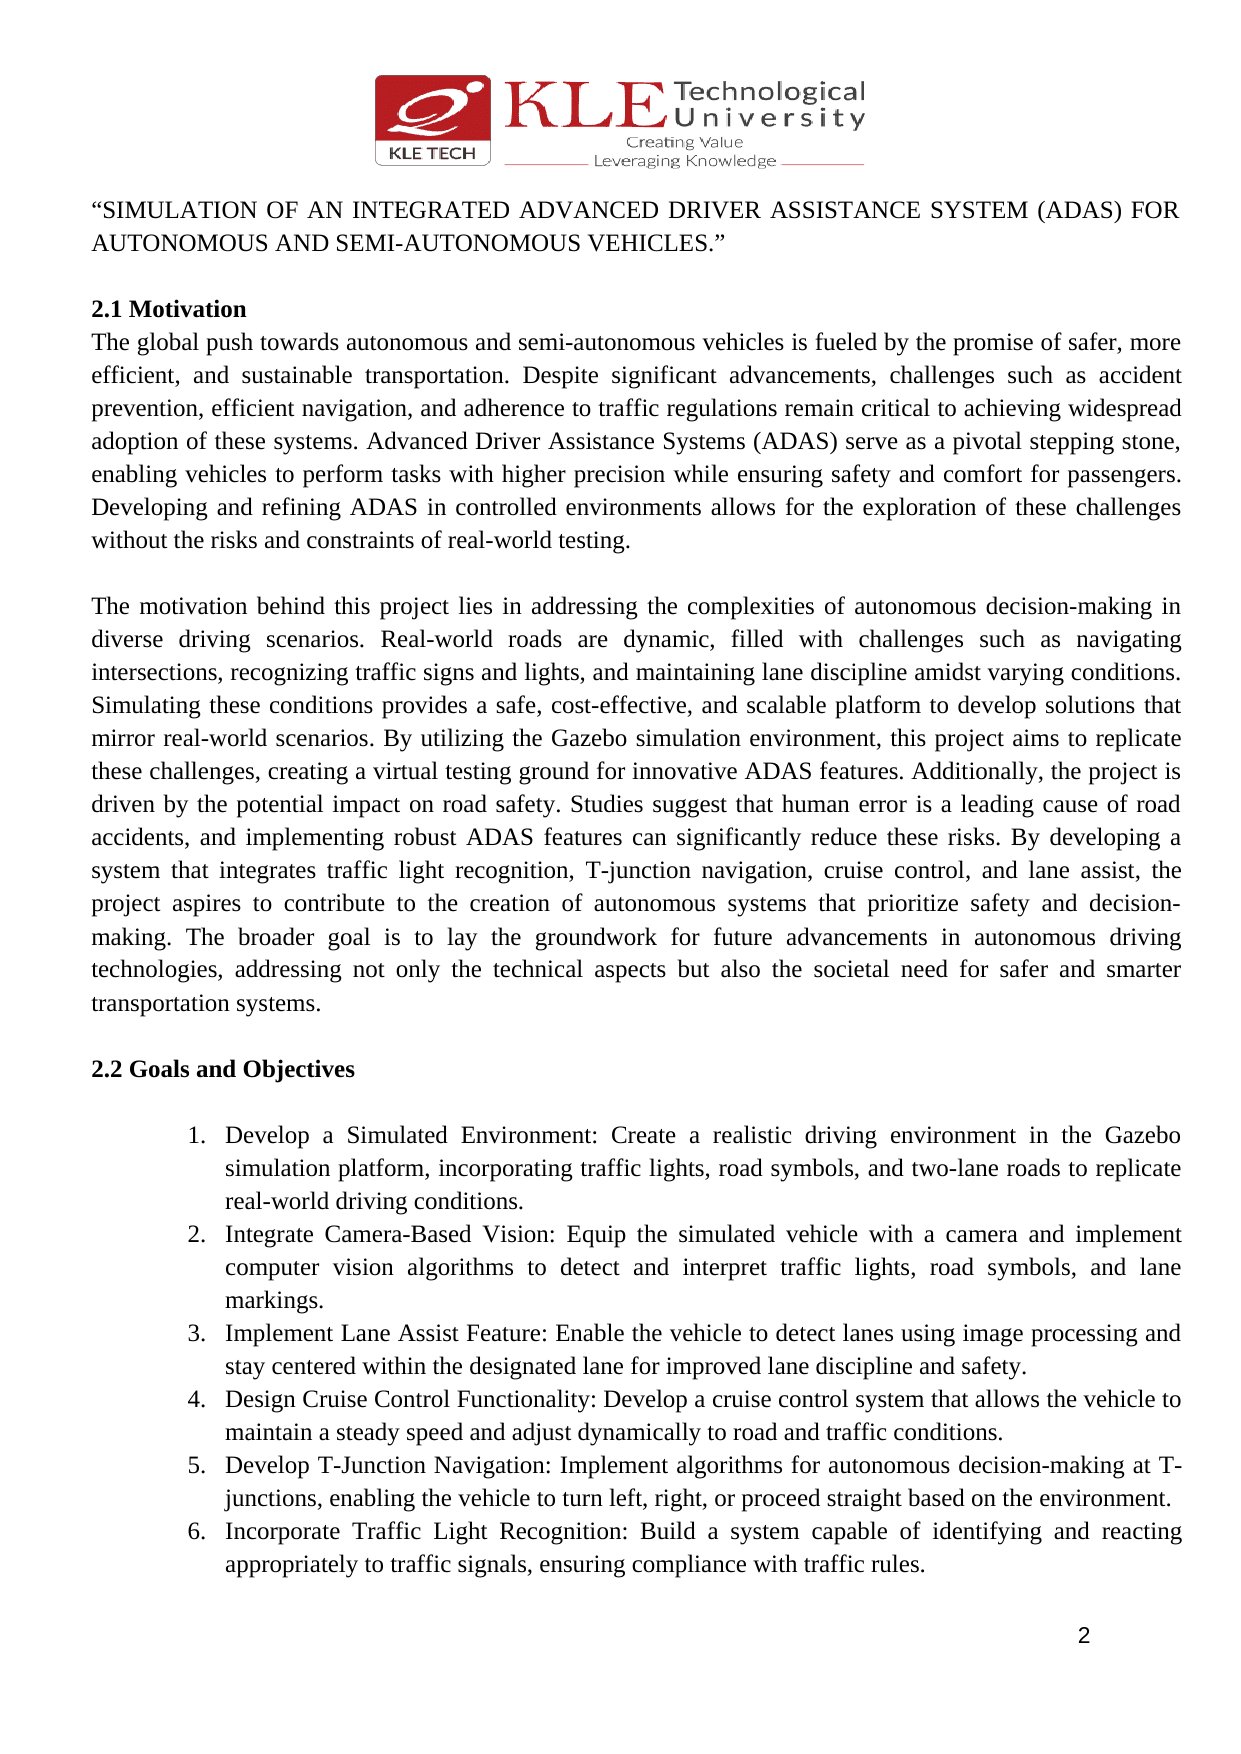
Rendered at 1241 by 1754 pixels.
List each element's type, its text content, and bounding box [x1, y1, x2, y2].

list Integrate Camera-Based Vision: Equip the simulated vehicle with a camera and implement computer vision algorithms to detect and interpret traffic lights, road symbols, and lane markings. [187, 1219, 1183, 1313]
picture [374, 75, 867, 169]
text The motivation behind this project lies in addressing the complexities of autonomous decision-making in diverse driving scenarios. Real-world roads are dynamic, filled with challenges such as navigating intersections, recognizing traffic signs and lights, and maintaining lane discipline amidst varying conditions. Simulating these conditions provides a safe, cost-effective, and scalable platform to develop solutions that mirror real-world scenarios. By utilizing the Gazebo simulation environment, this project aims to replicate these challenges, creating a virtual testing ground for innovative ADAS features. Additionally, the project is driven by the potential impact on road safety. Studies suggest that human error is a leading cause of road accidents, and implementing robust ADAS features can significantly reduce these risks. By developing a system that integrates traffic light recognition, T-junction navigation, cruise control, and lane assist, the project aspires to contribute to the creation of autonomous systems that prioritize safety and decision-making. The broader goal is to lay the groundwork for future advancements in autonomous driving technologies, addressing not only the technical aspects but also the societal need for safer and smarter transportation systems. [91, 591, 1183, 1016]
text 2.2 Goals and Objectives [91, 1054, 1183, 1082]
text “SIMULATION OF AN INTEGRATED ADVANCED DRIVER ASSISTANCE SYSTEM (ADAS) FOR AUTONOMOUS AND SEMI-AUTONOMOUS VEHICLES.” [91, 195, 1181, 257]
list Implement Lane Assist Feature: Enable the vehicle to detect lanes using image processing and stay centered within the designated lane for improved lane discipline and safety. [187, 1318, 1183, 1379]
text The global push towards autonomous and semi-autonomous vehicles is fueled by the promise of safer, more efficient, and sustainable transportation. Despite significant advancements, challenges such as accident prevention, efficient navigation, and adherence to traffic regulations remain critical to achieving widespread adoption of these systems. Advanced Driver Assistance Systems (ADAS) serve as a pivotal stepping stone, enabling vehicles to perform tasks with higher precision while ensuring safety and comfort for passengers. Developing and refining ADAS in controlled environments allows for the exploration of these challenges without the risks and constraints of real-world testing. [91, 327, 1183, 554]
list Incorporate Traffic Light Recognition: Build a system capable of identifying and reacting appropriately to traffic signals, ensuring compliance with traffic rules. [187, 1516, 1183, 1578]
text 2.1 Motivation [91, 294, 1183, 323]
list Develop a Simulated Environment: Create a realistic driving environment in the Gazebo simulation platform, incorporating traffic lights, road symbols, and two-lane roads to replicate real-world driving conditions. [187, 1120, 1183, 1214]
list Develop T-Junction Navigation: Implement algorithms for autonomous decision-making at T-junctions, enabling the vehicle to turn left, right, or proceed straight based on the environment. [187, 1450, 1183, 1512]
list Design Cruise Control Functionality: Develop a cruise control system that allows the vehicle to maintain a steady speed and adjust dynamically to road and traffic conditions. [187, 1384, 1183, 1446]
